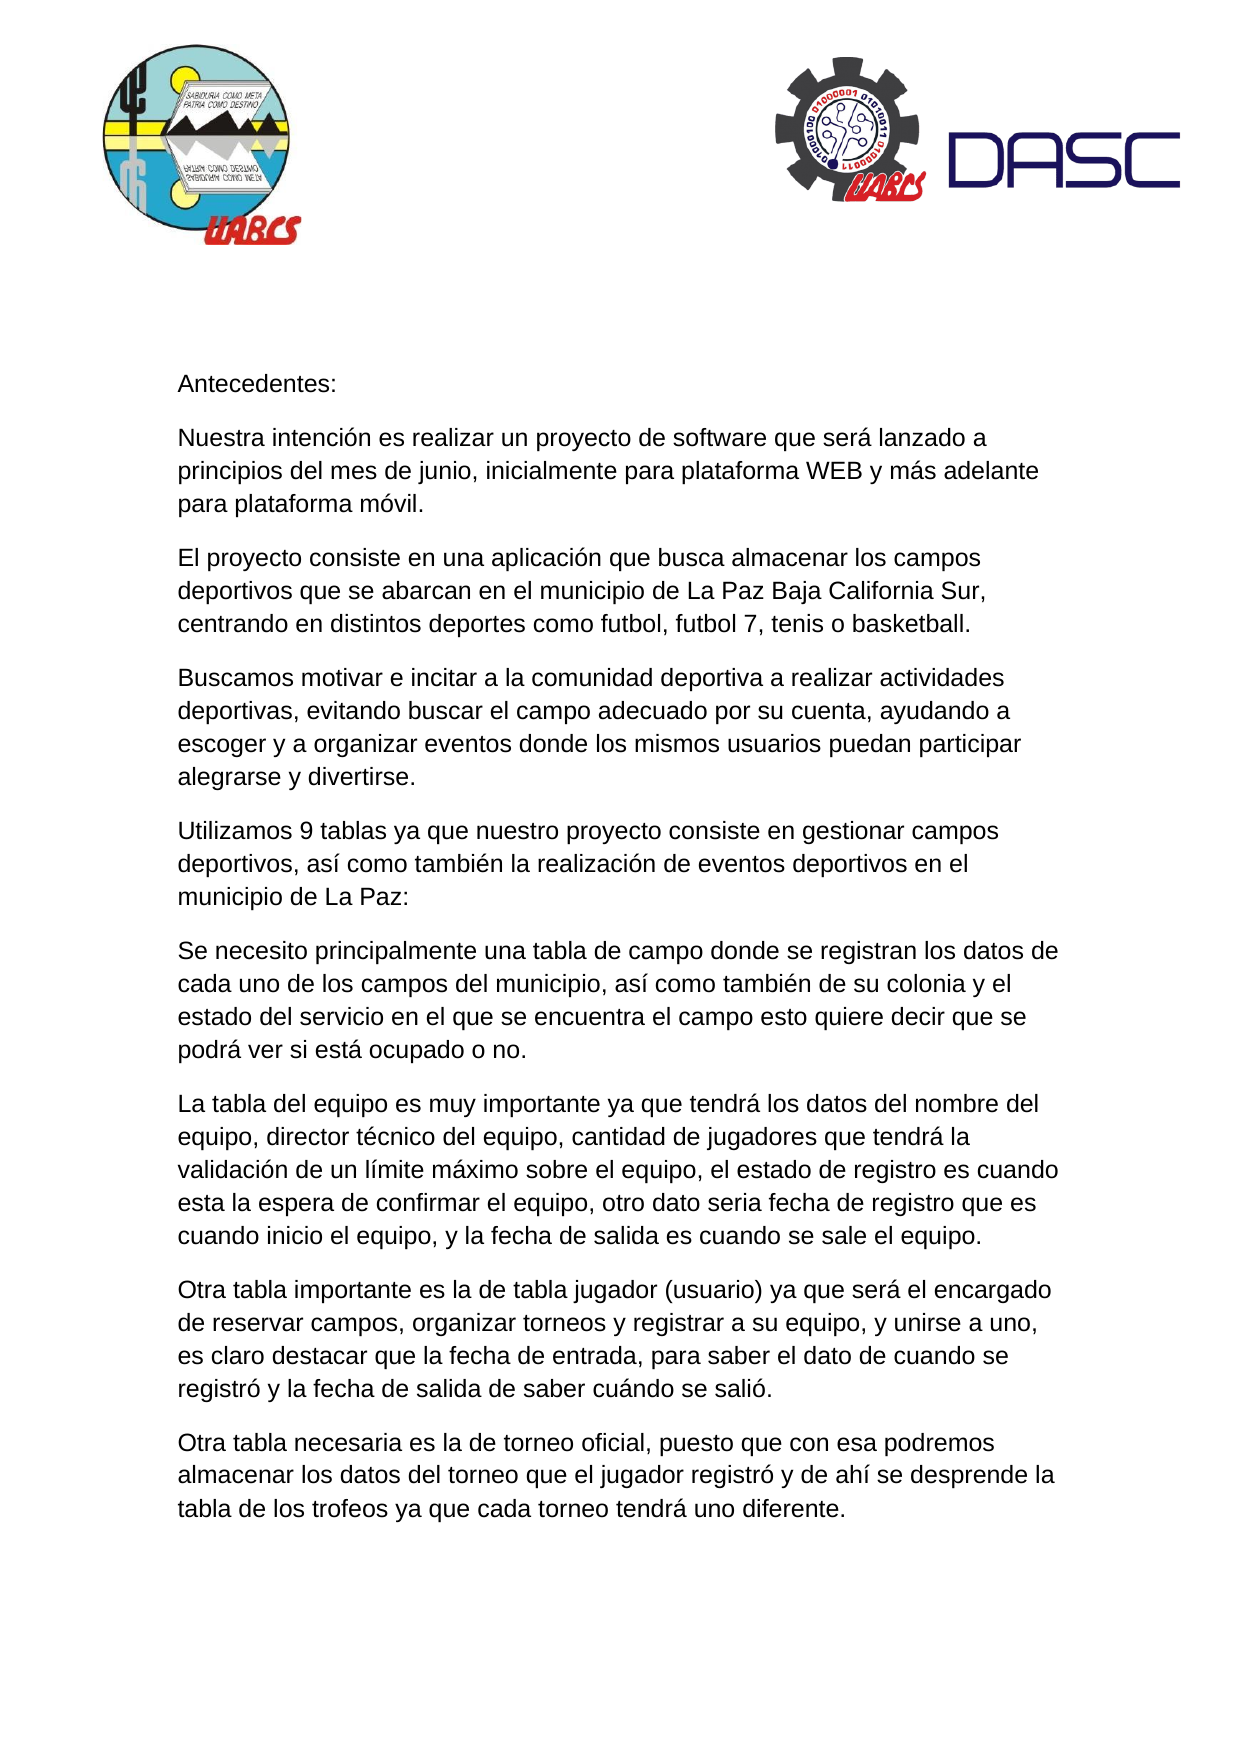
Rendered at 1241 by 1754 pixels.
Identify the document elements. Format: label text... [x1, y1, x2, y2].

picture [102, 44, 302, 245]
text Nuestra intención es realizar un proyecto de software que será lanzado a principios del mes de junio, inicialmente para plataforma WEB y más adelante para plataforma móvil. [177, 423, 1063, 518]
text El proyecto consiste en una aplicación que busca almacenar los campos deportivos que se abarcan en el municipio de La Paz Baja California Sur, centrando en distintos deportes como futbol, futbol 7, tenis o basketball. [177, 543, 1063, 638]
text Buscamos motivar e incitar a la comunidad deportiva a realizar actividades deportivas, evitando buscar el campo adecuado por su cuenta, ayudando a escoger y a organizar eventos donde los mismos usuarios puedan participar alegrarse y divertirse. [177, 663, 1063, 791]
text Otra tabla importante es la de tabla jugador (usuario) ya que será el encargado de reservar campos, organizar torneos y registrar a su equipo, y unirse a uno, es claro destacar que la fecha de entrada, para saber el dato de cuando se registró y la fecha de salida de saber cuándo se salió. [177, 1274, 1063, 1402]
text La tabla del equipo es muy importante ya que tendrá los datos del nombre del equipo, director técnico del equipo, cantidad de jugadores que tendrá la validación de un límite máximo sobre el equipo, el estado de registro es cuando esta la espera de confirmar el equipo, otro dato seria fecha de registro que es cuando inicio el equipo, y la fecha de salida es cuando se sale el equipo. [177, 1089, 1063, 1249]
text Utilizamos 9 tablas ya que nuestro proyecto consiste en gestionar campos deportivos, así como también la realización de eventos deportivos en el municipio de La Paz: [177, 816, 1063, 911]
picture [770, 57, 1189, 202]
text Se necesito principalmente una tabla de campo donde se registran los datos de cada uno de los campos del municipio, así como también de su colonia y el estado del servicio en el que se encuentra el campo esto quiere decir que se podrá ver si está ocupado o no. [177, 936, 1063, 1063]
text Antecedentes: [177, 369, 1063, 398]
text Otra tabla necesaria es la de torneo oficial, puesto que con esa podremos almacenar los datos del torneo que el jugador registró y de ahí se desprende la tabla de los trofeos ya que cada torneo tendrá uno diferente. [177, 1427, 1063, 1522]
